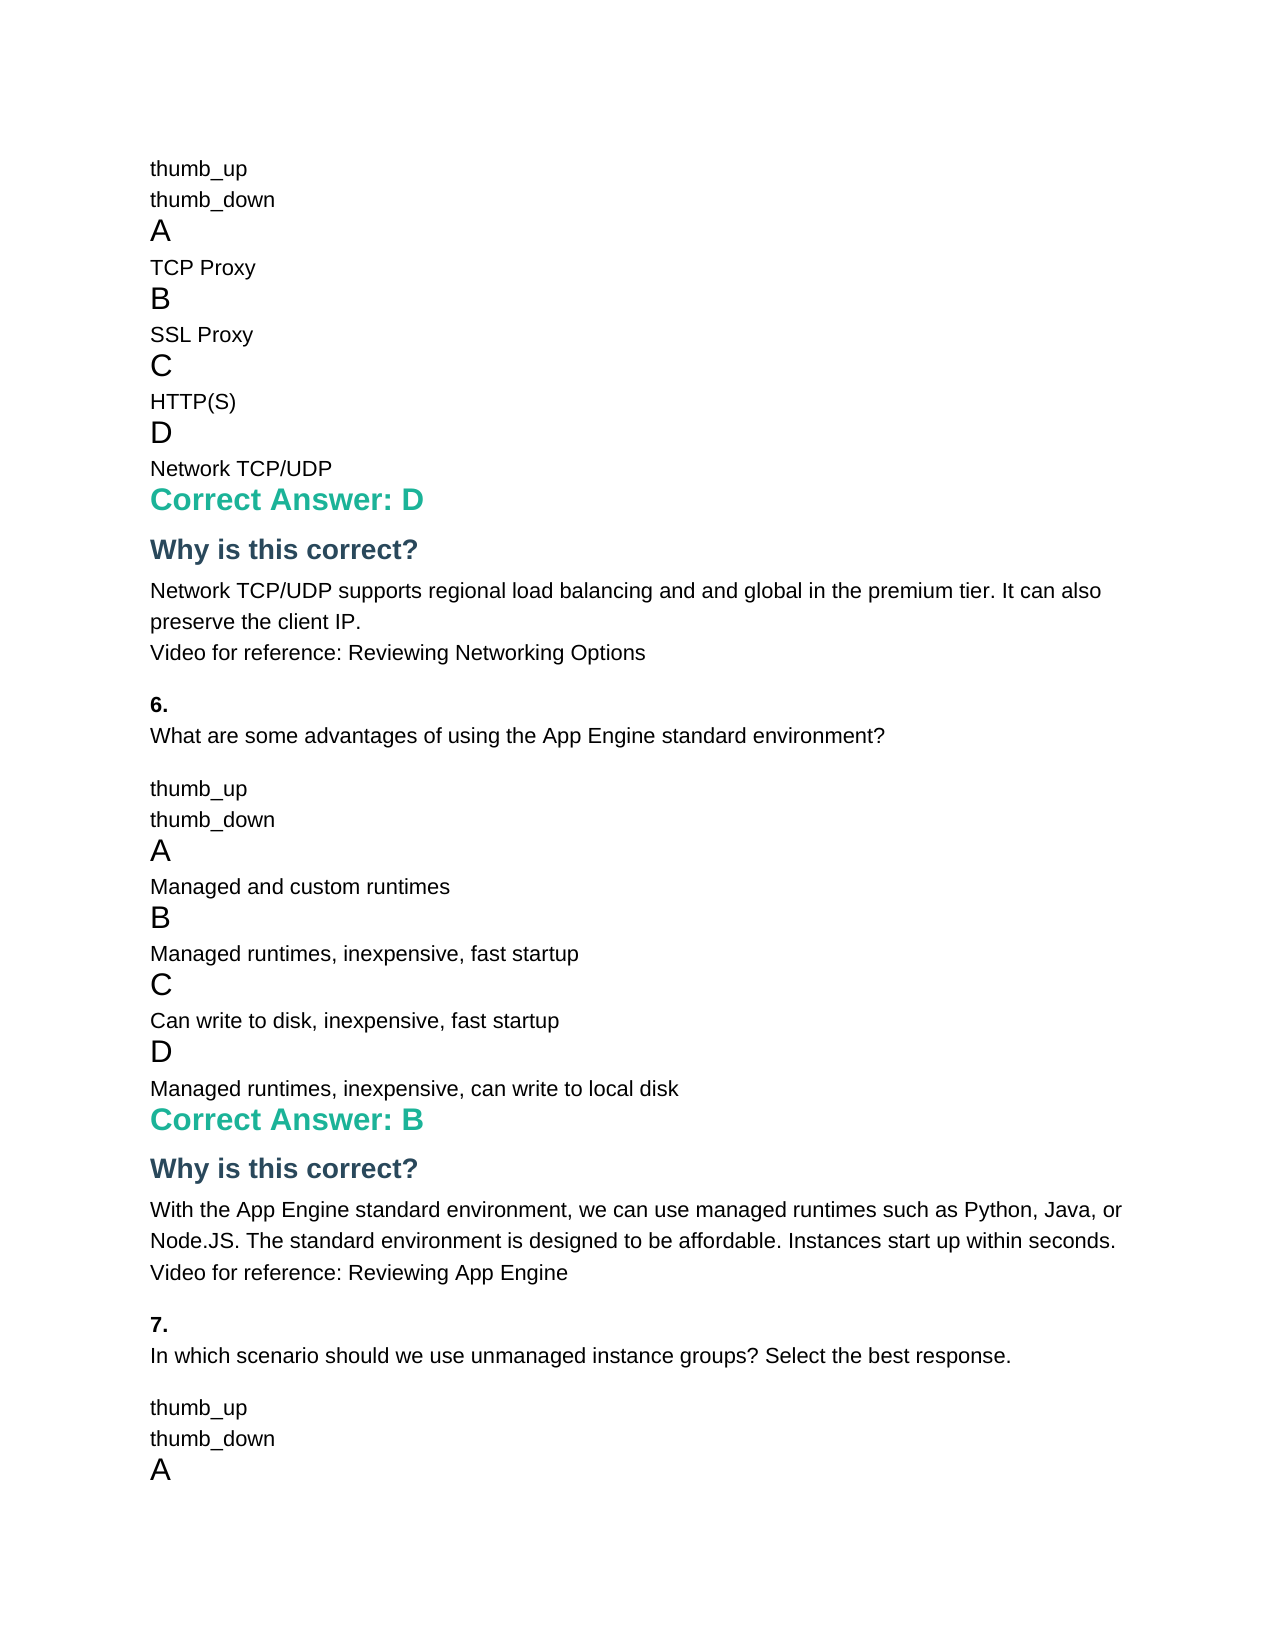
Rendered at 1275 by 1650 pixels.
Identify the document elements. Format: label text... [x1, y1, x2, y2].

text C [150, 347, 1125, 383]
text SSL Proxy [150, 316, 1125, 347]
text Correct Answer: B [150, 1101, 1125, 1137]
text Managed and custom runtimes [150, 868, 1125, 899]
text thumb_up [150, 150, 1125, 181]
text 6. [150, 686, 1125, 717]
text A [150, 1451, 1125, 1487]
text thumb_down [150, 181, 1125, 212]
text Why is this correct? [150, 1152, 1125, 1184]
text Video for reference: Reviewing Networking Options [150, 634, 1125, 665]
text A [150, 832, 1125, 868]
text thumb_up [150, 1389, 1125, 1420]
text B [150, 280, 1125, 316]
text With the App Engine standard environment, we can use managed runtimes such as Python, Java, or Node.JS. The standard environment is designed to be affordable. Instances start up within seconds. [150, 1191, 1125, 1253]
text thumb_down [150, 1420, 1125, 1451]
text What are some advantages of using the App Engine standard environment? [150, 717, 1125, 748]
text C [150, 966, 1125, 1002]
text Video for reference: Reviewing App Engine [150, 1253, 1125, 1284]
text B [150, 899, 1125, 935]
text D [150, 1033, 1125, 1069]
text thumb_down [150, 801, 1125, 832]
text TCP Proxy [150, 248, 1125, 280]
text HTTP(S) [150, 383, 1125, 414]
text thumb_up [150, 769, 1125, 801]
text Managed runtimes, inexpensive, can write to local disk [150, 1069, 1125, 1101]
text Why is this correct? [150, 533, 1125, 565]
text A [150, 212, 1125, 248]
text In which scenario should we use unmanaged instance groups? Select the best response. [150, 1337, 1125, 1368]
text Network TCP/UDP supports regional load balancing and and global in the premium tier. It can also preserve the client IP. [150, 571, 1125, 634]
text 7. [150, 1305, 1125, 1337]
text Network TCP/UDP [150, 450, 1125, 481]
text Correct Answer: D [150, 481, 1125, 517]
text Managed runtimes, inexpensive, fast startup [150, 935, 1125, 966]
text D [150, 414, 1125, 450]
text Can write to disk, inexpensive, fast startup [150, 1002, 1125, 1033]
